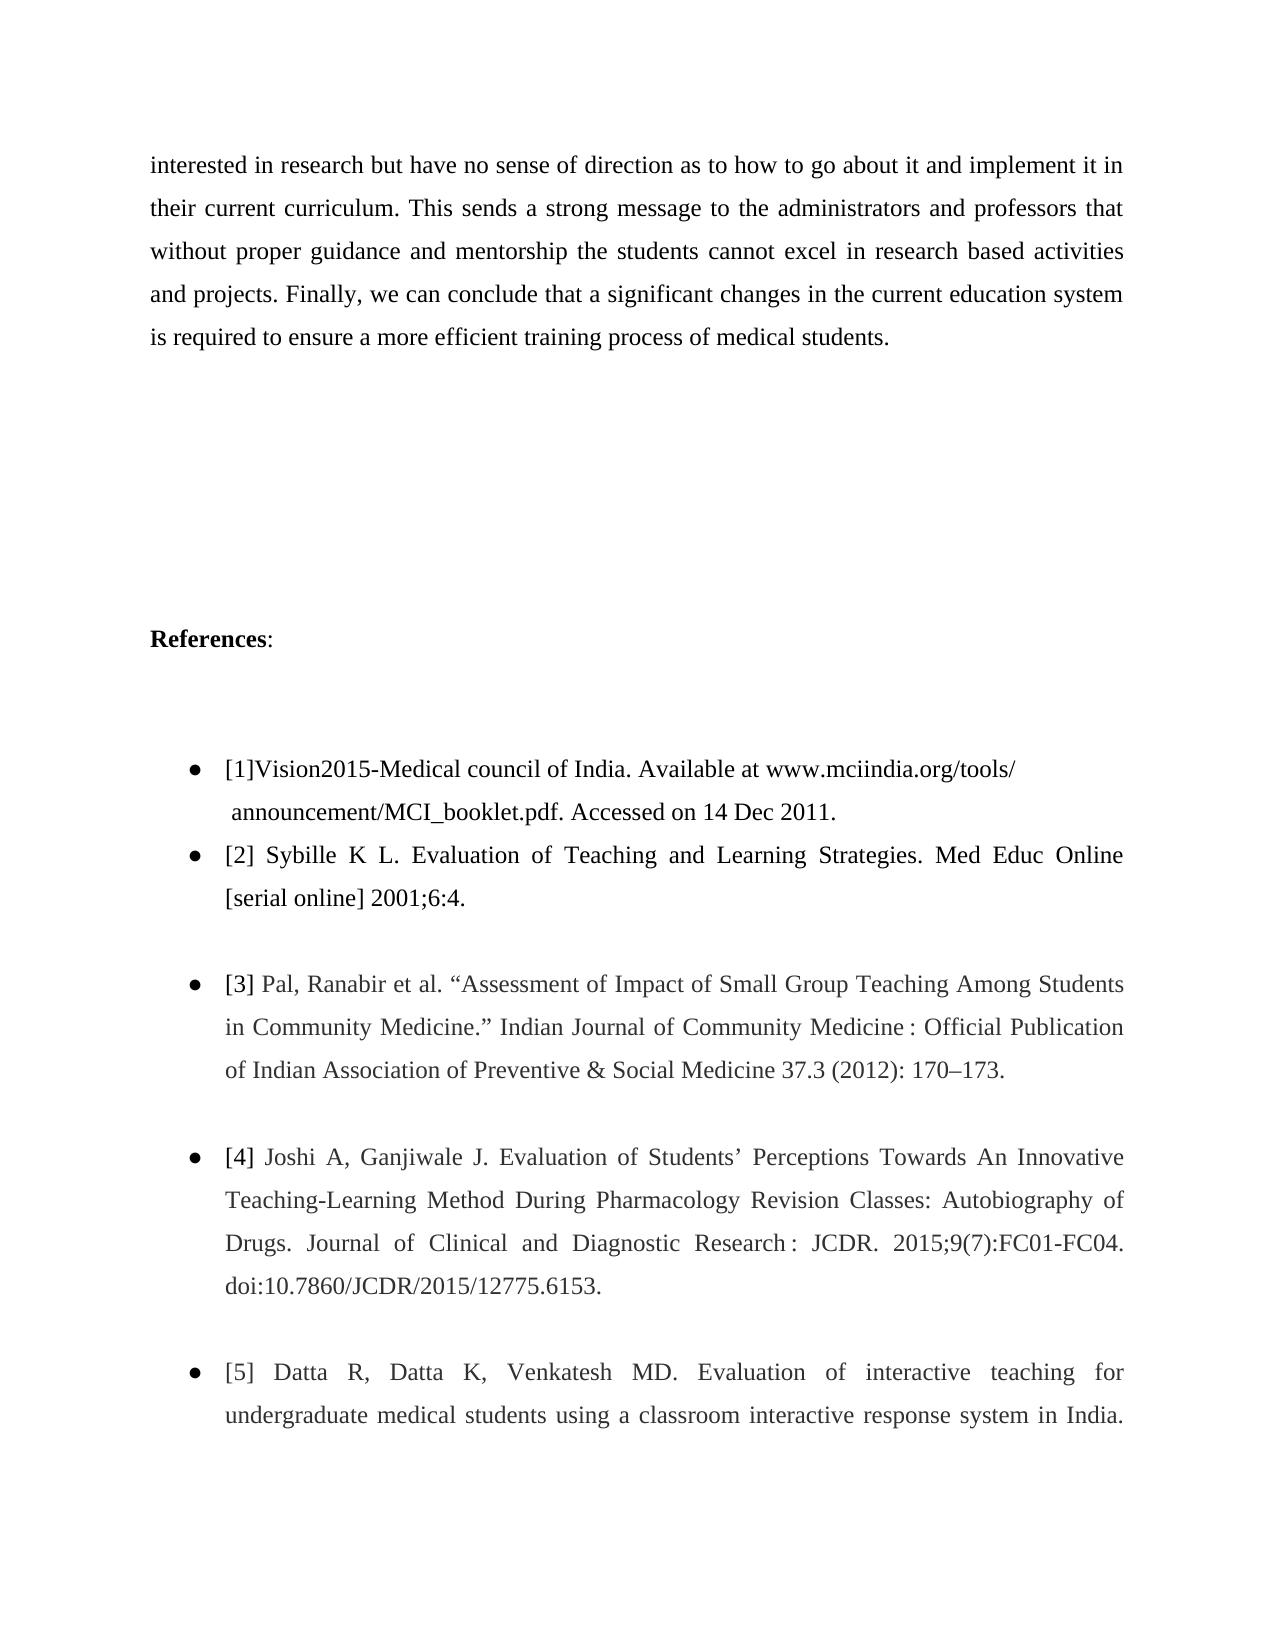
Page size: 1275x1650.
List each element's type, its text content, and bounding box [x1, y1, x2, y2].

list [2] Sybille K L. Evaluation of Teaching and Learning Strategies. Med Educ Online [serial online] 2001;6:4. [187, 840, 1125, 912]
list [3] Pal, Ranabir et al. “Assessment of Impact of Small Group Teaching Among Students in Community Medicine.” Indian Journal of Community Medicine : Official Publication of Indian Association of Preventive & Social Medicine 37.3 (2012): 170–173. [187, 969, 1125, 1084]
text announcement/MCI_booklet.pdf. Accessed on 14 Dec 2011. [150, 797, 1125, 826]
list [4] Joshi A, Ganjiwale J. Evaluation of Students’ Perceptions Towards An Innovative Teaching-Learning Method During Pharmacology Revision Classes: Autobiography of Drugs. Journal of Clinical and Diagnostic Research : JCDR. 2015;9(7):FC01-FC04. doi:10.7860/JCDR/2015/12775.6153. [187, 1142, 1125, 1300]
text References: [150, 624, 1125, 653]
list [187, 1357, 1125, 1429]
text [150, 150, 1125, 351]
list [1]Vision2015-Medical council of India. Available at www.mciindia.org/tools/ [187, 754, 1125, 782]
